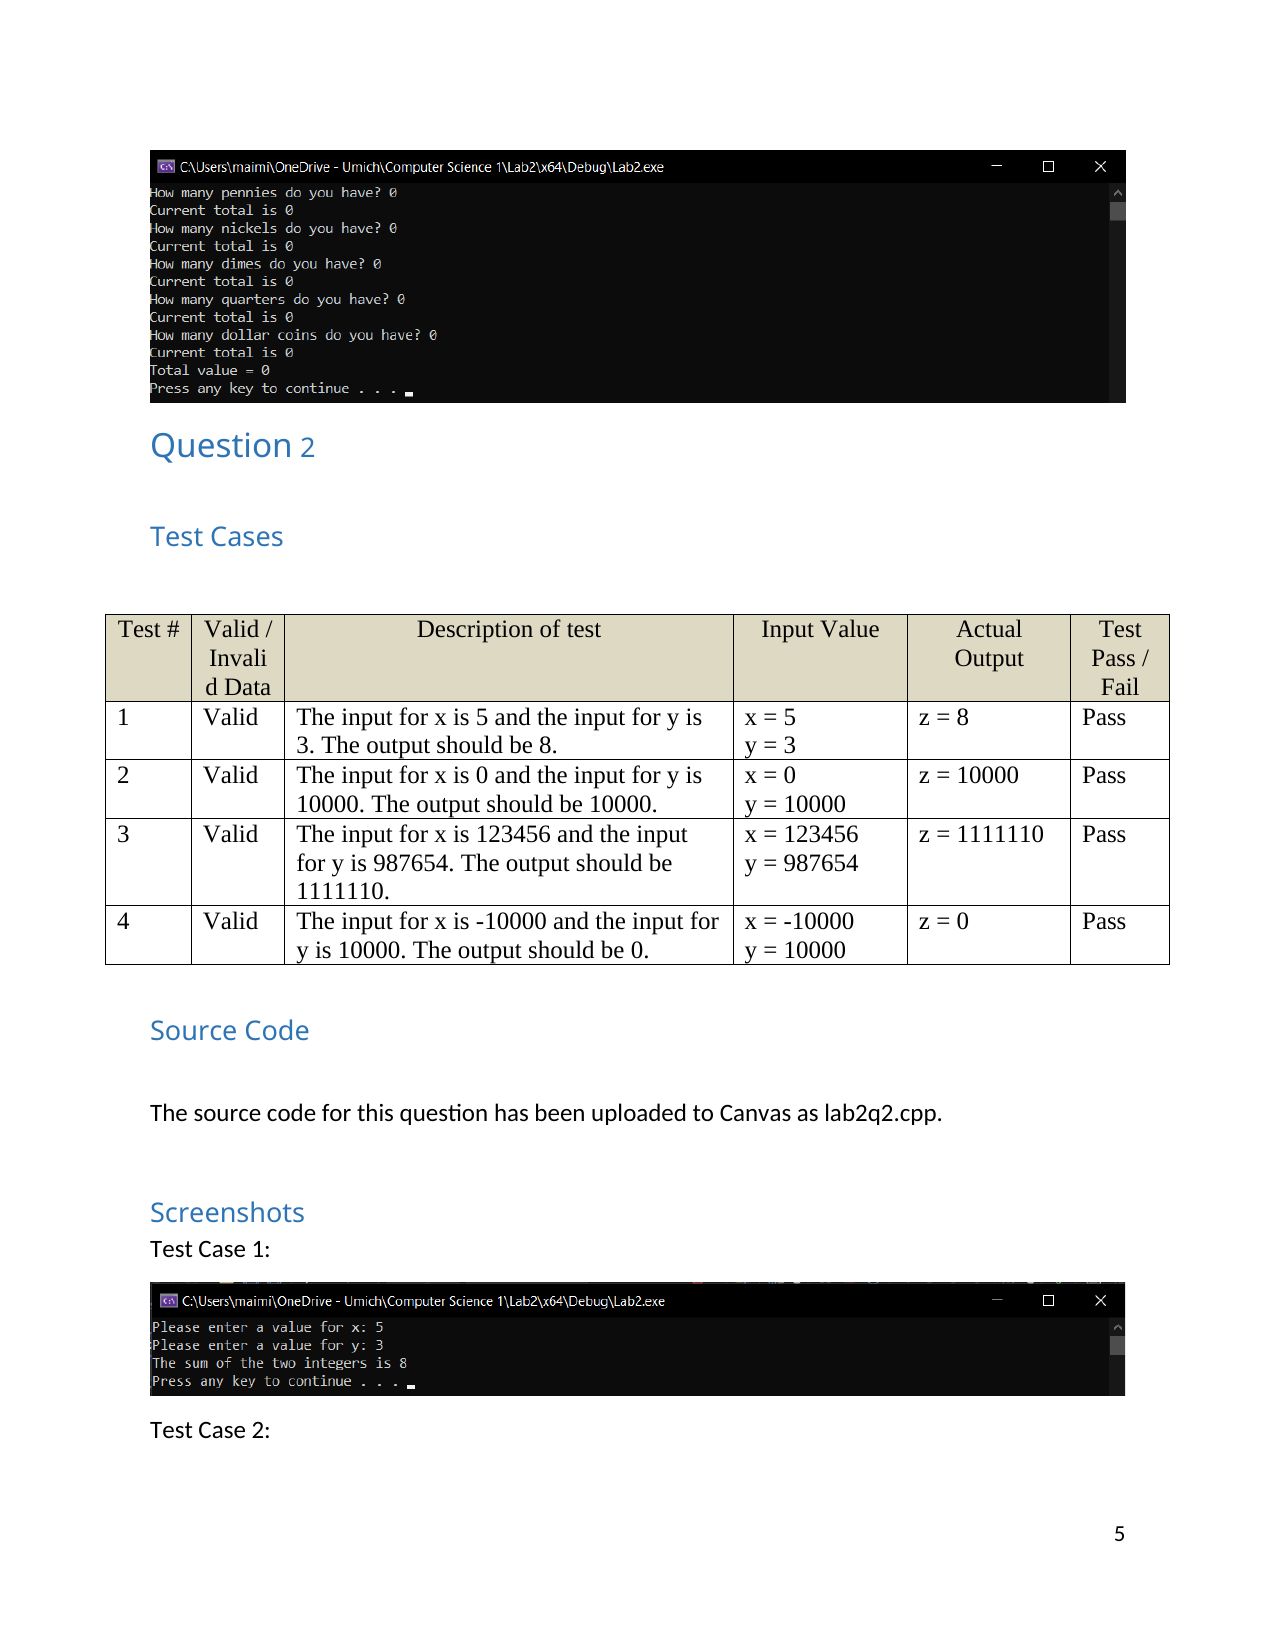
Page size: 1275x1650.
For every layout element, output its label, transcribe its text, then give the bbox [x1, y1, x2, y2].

table_cell Valid [192, 760, 284, 818]
table_header Input Value [734, 615, 907, 701]
table_cell z = 8 [908, 702, 1070, 759]
table_cell z = 10000 [908, 760, 1070, 818]
table_cell The input for x is 0 and the input for y is 10000. The output should be 10000. [285, 760, 733, 818]
table_header Actual Output [908, 615, 1070, 701]
table_header Test # [106, 615, 191, 701]
table_header Description of test [285, 615, 733, 701]
table_cell x = -10000 y = 10000 [734, 906, 907, 964]
table_cell Pass [1071, 819, 1169, 905]
table_cell 1 [106, 702, 191, 759]
text Test Case 1: [150, 1233, 1125, 1264]
text The source code for this question has been uploaded to Canvas as lab2q2.cpp. [150, 1097, 1125, 1128]
table_cell Pass [1071, 906, 1169, 964]
table_cell x = 123456 y = 987654 [734, 819, 907, 905]
subtitle Test Cases [150, 517, 1125, 554]
table_cell 3 [106, 819, 191, 905]
text Test Case 2: [150, 1414, 1125, 1445]
table_cell The input for x is 5 and the input for y is 3. The output should be 8. [285, 702, 733, 759]
table_cell The input for x is -10000 and the input for y is 10000. The output should be 0. [285, 906, 733, 964]
table_cell Pass [1071, 760, 1169, 818]
table_cell x = 5 y = 3 [734, 702, 907, 759]
table_cell Valid [192, 702, 284, 759]
table_cell 4 [106, 906, 191, 964]
table_cell Valid [192, 819, 284, 905]
table_cell Valid [192, 906, 284, 964]
table_cell z = 1111110 [908, 819, 1070, 905]
subtitle Source Code [150, 1012, 1125, 1048]
table_cell 2 [106, 760, 191, 818]
table_cell The input for x is 123456 and the input for y is 987654. The output should be 1111110. [285, 819, 733, 905]
table_cell z = 0 [908, 906, 1070, 964]
table_header Valid / Invalid Data [192, 615, 284, 701]
subtitle Question 2 [150, 421, 1125, 467]
table_header Test Pass / Fail [1071, 615, 1169, 701]
table_cell Pass [1071, 702, 1169, 759]
table_cell x = 0 y = 10000 [734, 760, 907, 818]
picture [150, 150, 1126, 403]
picture [150, 1282, 1125, 1396]
subtitle Screenshots [150, 1193, 1125, 1230]
